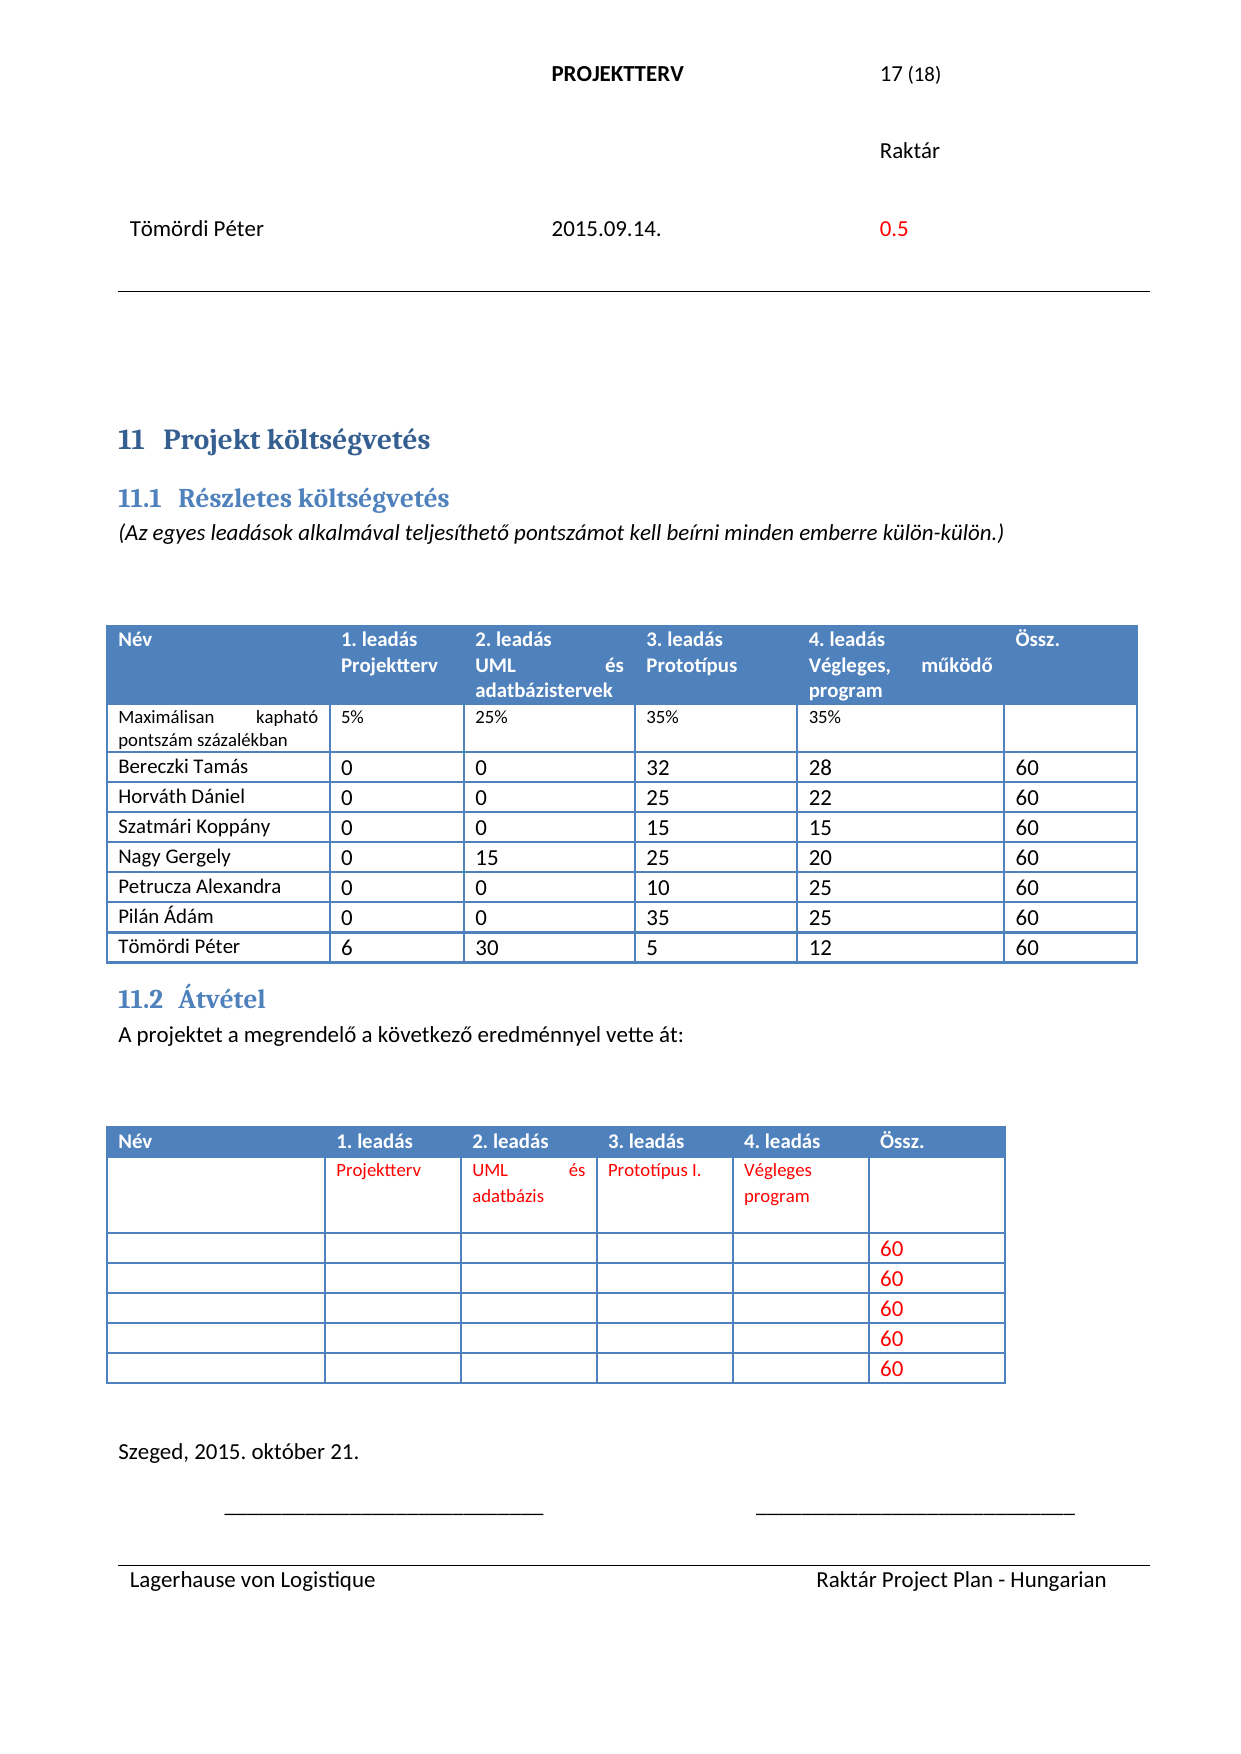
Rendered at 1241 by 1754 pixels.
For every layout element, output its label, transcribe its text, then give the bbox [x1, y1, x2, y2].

table_cell [462, 1264, 596, 1292]
table_cell 60 [870, 1294, 1004, 1322]
table_cell 0 [331, 783, 463, 811]
table_cell 0 [465, 813, 634, 841]
table_cell 5 [636, 934, 796, 961]
text ____________________________ ____________________________ [118, 1490, 1152, 1518]
subtitle Részletes költségvetés [118, 483, 1152, 514]
table_header 2. leadás UML és adatbázistervek [465, 627, 634, 703]
table_cell 25% [465, 705, 634, 751]
table_cell [734, 1264, 868, 1292]
table_cell Projektterv [326, 1158, 460, 1232]
table_cell [326, 1264, 460, 1292]
table_cell 60 [1005, 753, 1136, 781]
table_cell [108, 1324, 324, 1352]
table_cell [108, 1234, 324, 1262]
table_cell 0 [331, 753, 463, 781]
text (Az egyes leadások alkalmával teljesíthető pontszámot kell beírni minden emberre külön-külön.) [118, 518, 1152, 546]
table_cell [462, 1234, 596, 1262]
table_cell UML és adatbázis [462, 1158, 596, 1232]
table_header 3. leadás Prototípus [636, 627, 796, 703]
table_cell 60 [1005, 903, 1136, 931]
table_cell [462, 1294, 596, 1322]
table_cell 0 [331, 903, 463, 931]
subtitle Átvétel [118, 984, 1152, 1016]
table_cell [734, 1294, 868, 1322]
table_cell 35% [798, 705, 1003, 751]
table_cell 60 [1005, 934, 1136, 961]
table_cell [734, 1354, 868, 1382]
table_cell 0 [331, 843, 463, 871]
table_cell 6 [331, 934, 463, 961]
table_cell 30 [465, 934, 634, 961]
table_cell 0 [465, 783, 634, 811]
table_cell 28 [798, 753, 1003, 781]
table_cell [870, 1158, 1004, 1232]
table_cell [598, 1234, 732, 1262]
table_cell [598, 1324, 732, 1352]
table_cell [108, 1158, 324, 1232]
table_cell 0 [465, 903, 634, 931]
table_cell 25 [636, 843, 796, 871]
table_cell [598, 1354, 732, 1382]
text Szeged, 2015. október 21. [118, 1437, 1152, 1465]
table_cell Horváth Dániel [108, 783, 329, 811]
table_cell Szatmári Koppány [108, 813, 329, 841]
table_cell 35% [636, 705, 796, 751]
table_header Össz. [1005, 627, 1136, 703]
table_cell Petrucza Alexandra [108, 873, 329, 901]
table_cell 0 [465, 753, 634, 781]
table_cell [598, 1294, 732, 1322]
table_cell Pilán Ádám [108, 903, 329, 931]
table_cell [108, 1294, 324, 1322]
table_cell Tömördi Péter [108, 934, 329, 961]
table_cell 25 [636, 783, 796, 811]
table_header Név [108, 1128, 324, 1156]
table_cell [326, 1324, 460, 1352]
table_cell 60 [870, 1354, 1004, 1382]
table_header Össz. [870, 1128, 1004, 1156]
table_cell [734, 1234, 868, 1262]
table_cell [462, 1324, 596, 1352]
table_cell Maximálisan kapható pontszám százalékban [108, 705, 329, 751]
table_header 1. leadás [326, 1128, 460, 1156]
table_cell [462, 1354, 596, 1382]
table_cell 60 [870, 1234, 1004, 1262]
table_cell 60 [870, 1264, 1004, 1292]
table_cell 0 [331, 873, 463, 901]
table_cell 0 [465, 873, 634, 901]
table_cell 12 [798, 934, 1003, 961]
table_cell 15 [465, 843, 634, 871]
table_cell 25 [798, 873, 1003, 901]
table_cell 5% [331, 705, 463, 751]
table_header Név [108, 627, 329, 703]
table_cell 15 [636, 813, 796, 841]
text A projektet a megrendelő a következő eredménnyel vette át: [118, 1020, 1152, 1048]
table_header 3. leadás [598, 1128, 732, 1156]
subtitle Projekt költségvetés [118, 423, 1152, 457]
table_cell 10 [636, 873, 796, 901]
table_cell 60 [1005, 873, 1136, 901]
table_cell Prototípus I. [598, 1158, 732, 1232]
table_cell [326, 1294, 460, 1322]
table_cell 60 [1005, 813, 1136, 841]
table_cell [108, 1354, 324, 1382]
table_cell 60 [1005, 783, 1136, 811]
table_cell 15 [798, 813, 1003, 841]
table_cell 35 [636, 903, 796, 931]
table_header 4. leadás [734, 1128, 868, 1156]
table_cell 60 [870, 1324, 1004, 1352]
table_cell 22 [798, 783, 1003, 811]
table_cell [1005, 705, 1136, 751]
table_cell 32 [636, 753, 796, 781]
table_cell 0 [331, 813, 463, 841]
table_header 2. leadás [462, 1128, 596, 1156]
table_cell Nagy Gergely [108, 843, 329, 871]
table_cell [108, 1264, 324, 1292]
table_cell [734, 1324, 868, 1352]
table_cell 20 [798, 843, 1003, 871]
table_cell 60 [1005, 843, 1136, 871]
table_cell Végleges program [734, 1158, 868, 1232]
table_header 1. leadás Projektterv [331, 627, 463, 703]
table_cell [598, 1264, 732, 1292]
table_cell Bereczki Tamás [108, 753, 329, 781]
table_header 4. leadás Végleges, működő program [798, 627, 1003, 703]
table_cell [326, 1234, 460, 1262]
table_cell [326, 1354, 460, 1382]
table_cell 25 [798, 903, 1003, 931]
